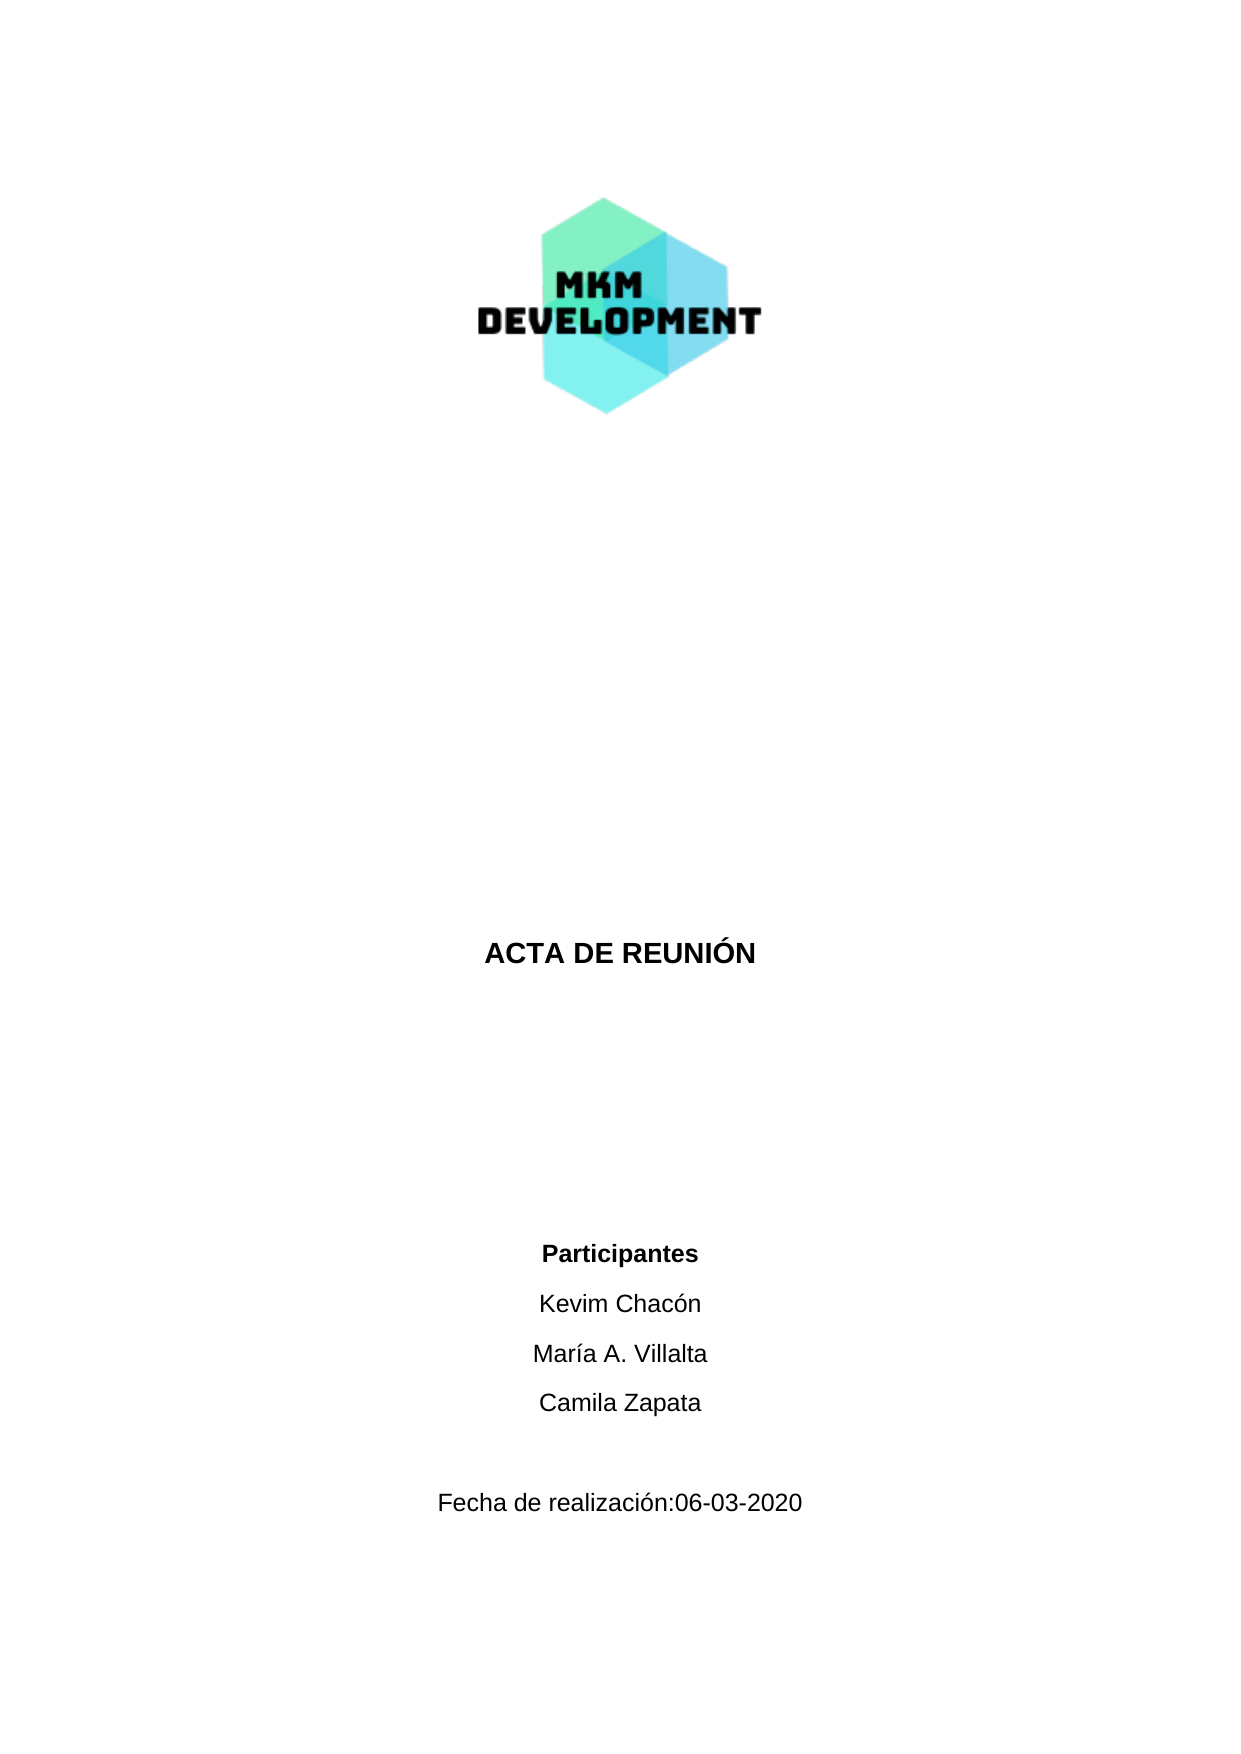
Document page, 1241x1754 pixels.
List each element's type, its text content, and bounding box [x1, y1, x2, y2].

text Fecha de realización:06-03-2020 [150, 1488, 1090, 1517]
text María A. Villalta [150, 1339, 1090, 1367]
text Kevim Chacón [150, 1289, 1090, 1318]
text Participantes [150, 1239, 1090, 1268]
text ACTA DE REUNIÓN [150, 936, 1090, 969]
text Camila Zapata [150, 1388, 1090, 1417]
picture [463, 150, 777, 463]
